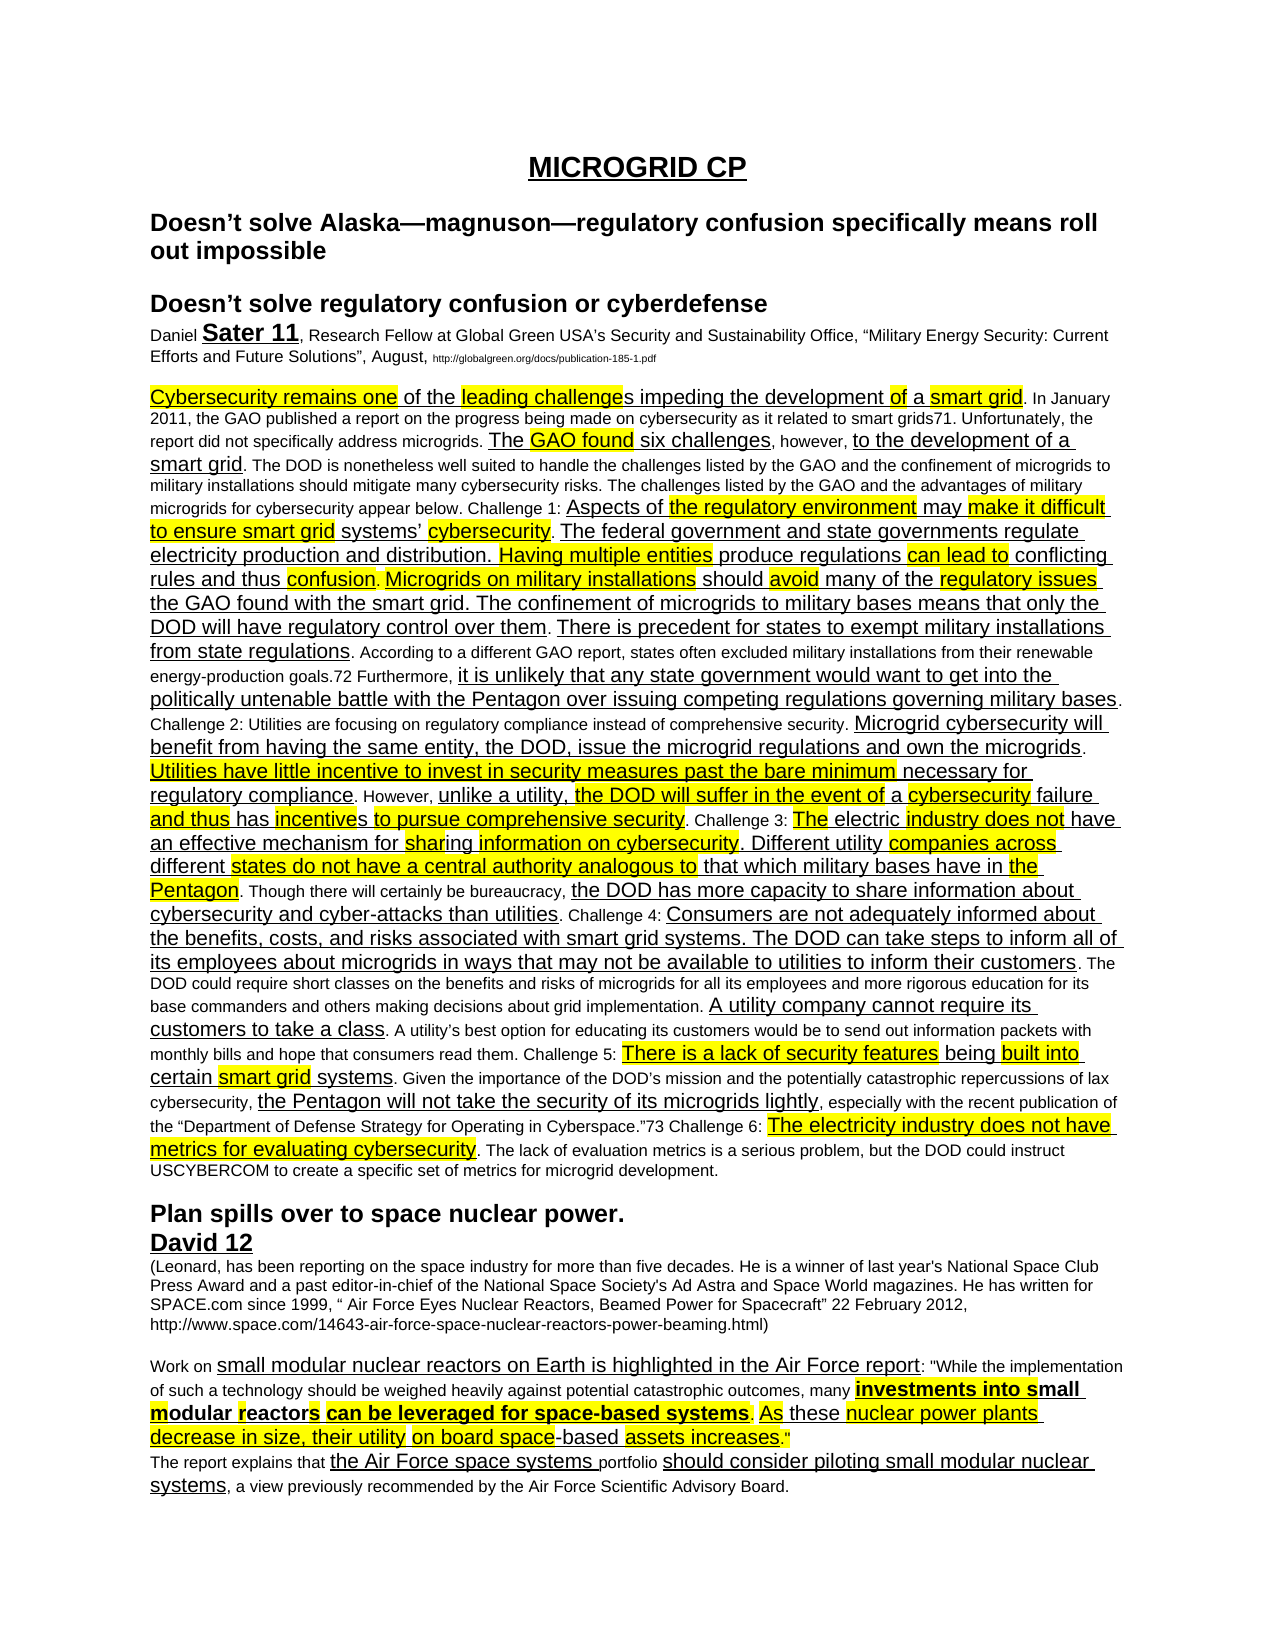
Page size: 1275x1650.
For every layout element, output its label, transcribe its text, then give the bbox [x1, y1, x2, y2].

subtitle Doesn’t solve regulatory confusion or cyberdefense [150, 289, 1125, 318]
subtitle Microgrid CP [150, 150, 1125, 183]
text Work on small modular nuclear reactors on Earth is highlighted in the Air Force report: "While the implementation of such a technology should be weighed heavily against potential catastrophic outcomes, many investments into small modular reactors can be leveraged for space-based systems. As these nuclear power plants decrease in size, their utility on board space-based assets increases." [150, 1353, 1125, 1448]
text David 12 [150, 1228, 1125, 1257]
text Doesn’t solve Alaska—magnuson—regulatory confusion specifically means roll out impossible [150, 207, 1125, 265]
text The report explains that the Air Force space systems portfolio should consider piloting small modular nuclear systems, a view previously recommended by the Air Force Scientific Advisory Board. [150, 1448, 1125, 1496]
text Cybersecurity remains one of the leading challenges impeding the development of a smart grid. In January 2011, the GAO published a report on the progress being made on cybersecurity as it related to smart grids71. Unfortunately, the report did not specifically address microgrids. The GAO found six challenges, however, to the development of a smart grid. The DOD is nonetheless well suited to handle the challenges listed by the GAO and the confinement of microgrids to military installations should mitigate many cybersecurity risks. The challenges listed by the GAO and the advantages of military microgrids for cybersecurity appear below. Challenge 1: Aspects of the regulatory environment may make it difficult to ensure smart grid systems’ cybersecurity. The federal government and state governments regulate electricity production and distribution. Having multiple entities produce regulations can lead to conflicting rules and thus confusion. Microgrids on military installations should avoid many of the regulatory issues the GAO found with the smart grid. The confinement of microgrids to military bases means that only the DOD will have regulatory control over them. There is precedent for states to exempt military installations from state regulations. According to a different GAO report, states often excluded military installations from their renewable energy-production goals.72 Furthermore, it is unlikely that any state government would want to get into the politically untenable battle with the Pentagon over issuing competing regulations governing military bases. Challenge 2: Utilities are focusing on regulatory compliance instead of comprehensive security. Microgrid cybersecurity will benefit from having the same entity, the DOD, issue the microgrid regulations and own the microgrids. Utilities have little incentive to invest in security measures past the bare minimum necessary for regulatory compliance. However, unlike a utility, the DOD will suffer in the event of a cybersecurity failure and thus has incentives to pursue comprehensive security. Challenge 3: The electric industry does not have an effective mechanism for sharing information on cybersecurity. Different utility companies across different states do not have a central authority analogous to that which military bases have in the Pentagon. Though there will certainly be bureaucracy, the DOD has more capacity to share information about cybersecurity and cyber-attacks than utilities. Challenge 4: Consumers are not adequately informed about the benefits, costs, and risks associated with smart grid systems. The DOD can take steps to inform all of its employees about microgrids in ways that may not be available to utilities to inform their customers. The DOD could require short classes on the benefits and risks of microgrids for all its employees and more rigorous education for its base commanders and others making decisions about grid implementation. A utility company cannot require its customers to take a class. A utility’s best option for educating its customers would be to send out information packets with monthly bills and hope that consumers read them. Challenge 5: There is a lack of security features being built into certain smart grid systems. Given the importance of the DOD’s mission and the potentially catastrophic repercussions of lax cybersecurity, the Pentagon will not take the security of its microgrids lightly, especially with the recent publication of the “Department of Defense Strategy for Operating in Cyberspace.”73 Challenge 6: The electricity industry does not have metrics for evaluating cybersecurity. The lack of evaluation metrics is a serious problem, but the DOD could instruct USCYBERCOM to create a specific set of metrics for microgrid development. [150, 385, 1125, 1180]
text Daniel Sater 11, Research Fellow at Global Green USA’s Security and Sustainability Office, “Military Energy Security: Current Efforts and Future Solutions”, August, http://globalgreen.org/docs/publication-185-1.pdf [150, 318, 1125, 366]
text (Leonard, has been reporting on the space industry for more than five decades. He is a winner of last year's National Space Club Press Award and a past editor-in-chief of the National Space Society's Ad Astra and Space World magazines. He has written for SPACE.com since 1999, “ Air Force Eyes Nuclear Reactors, Beamed Power for Spacecraft” 22 February 2012, http://www.space.com/14643-air-force-space-nuclear-reactors-power-beaming.html) [150, 1257, 1125, 1333]
subtitle Plan spills over to space nuclear power. [150, 1199, 1125, 1228]
